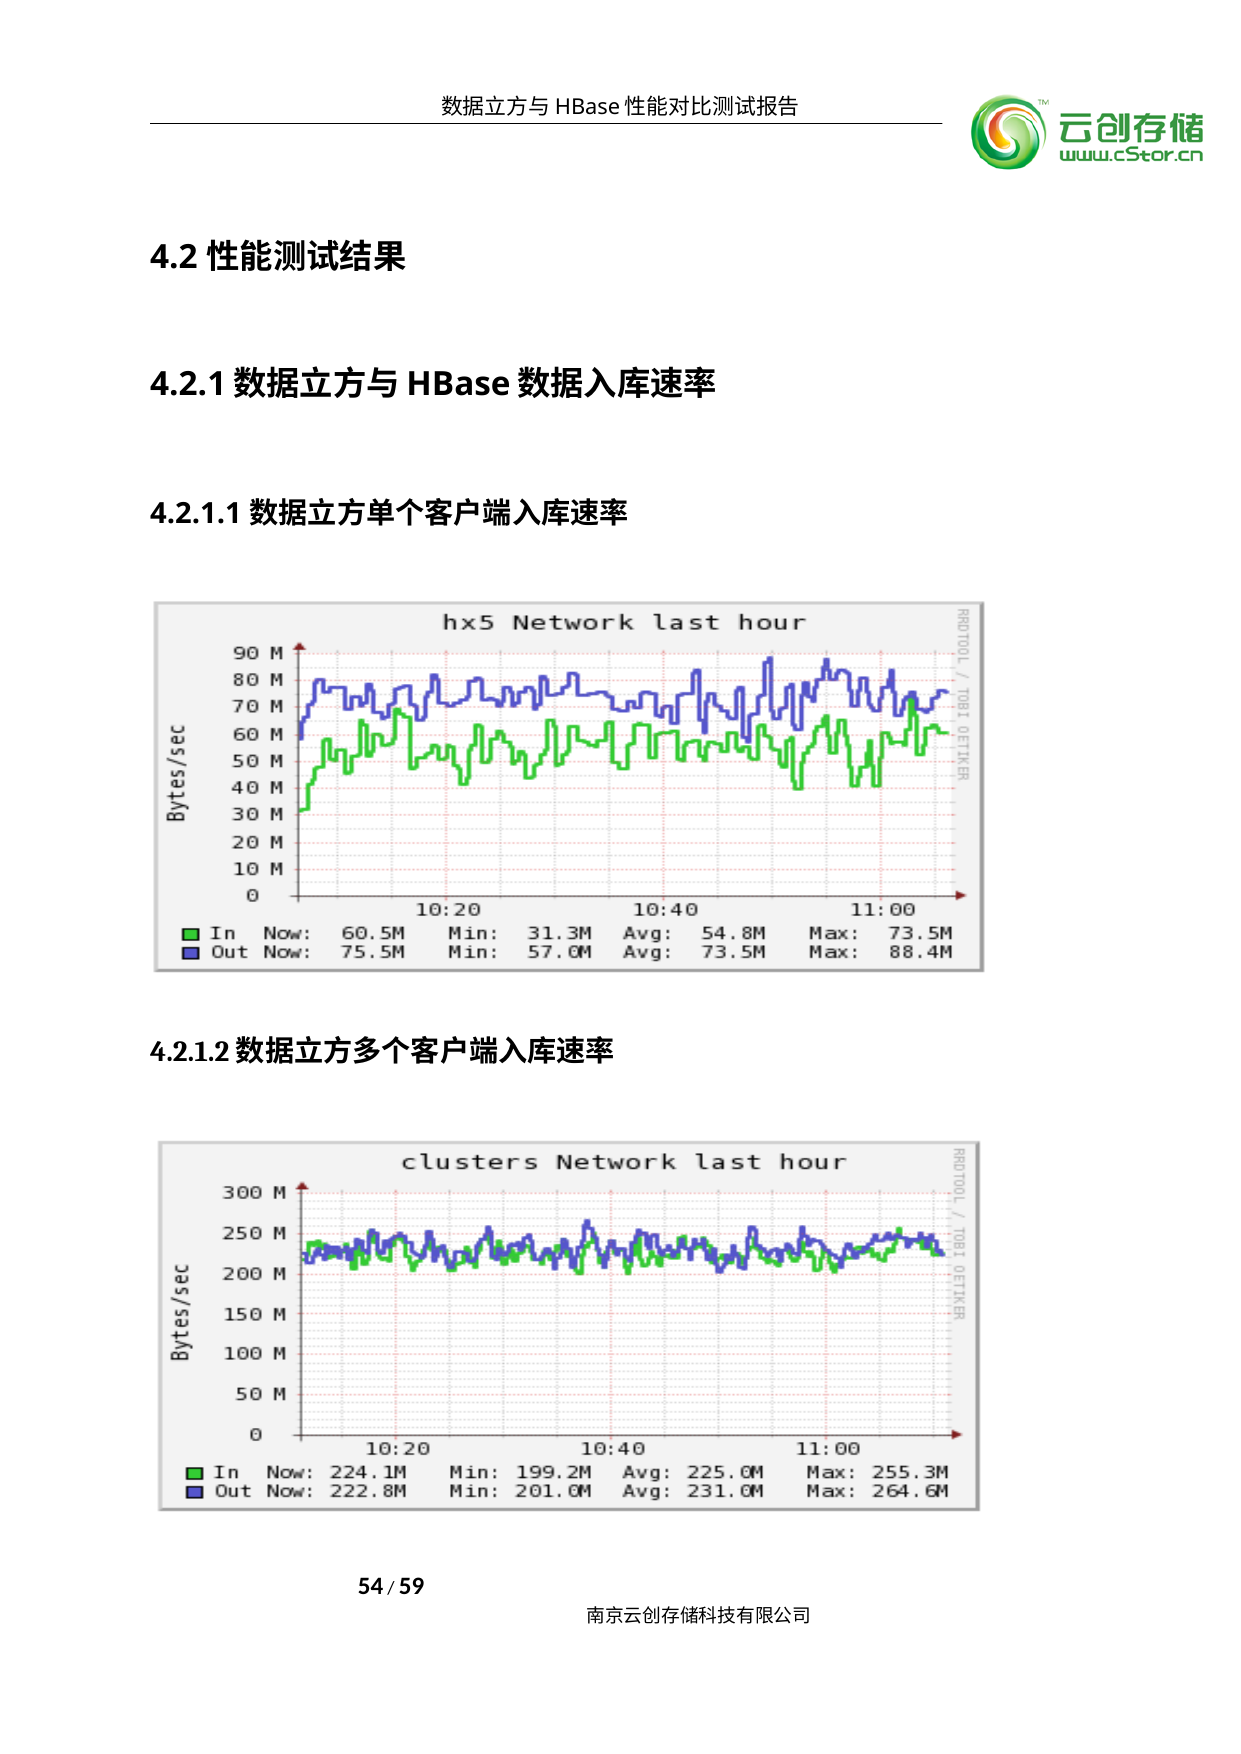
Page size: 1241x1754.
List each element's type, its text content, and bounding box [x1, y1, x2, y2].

picture [942, 92, 1214, 174]
subtitle 4.2.1.1 数据立方单个客户端入库速率 [150, 478, 1090, 543]
subtitle 4.2 性能测试结果 [150, 222, 1090, 287]
subtitle 4.2.1数据立方与HBase数据入库速率 [150, 349, 1090, 414]
picture [150, 597, 989, 977]
picture [150, 1135, 989, 1516]
subtitle 4.2.1.2 数据立方多个客户端入库速率 [150, 1016, 1090, 1081]
